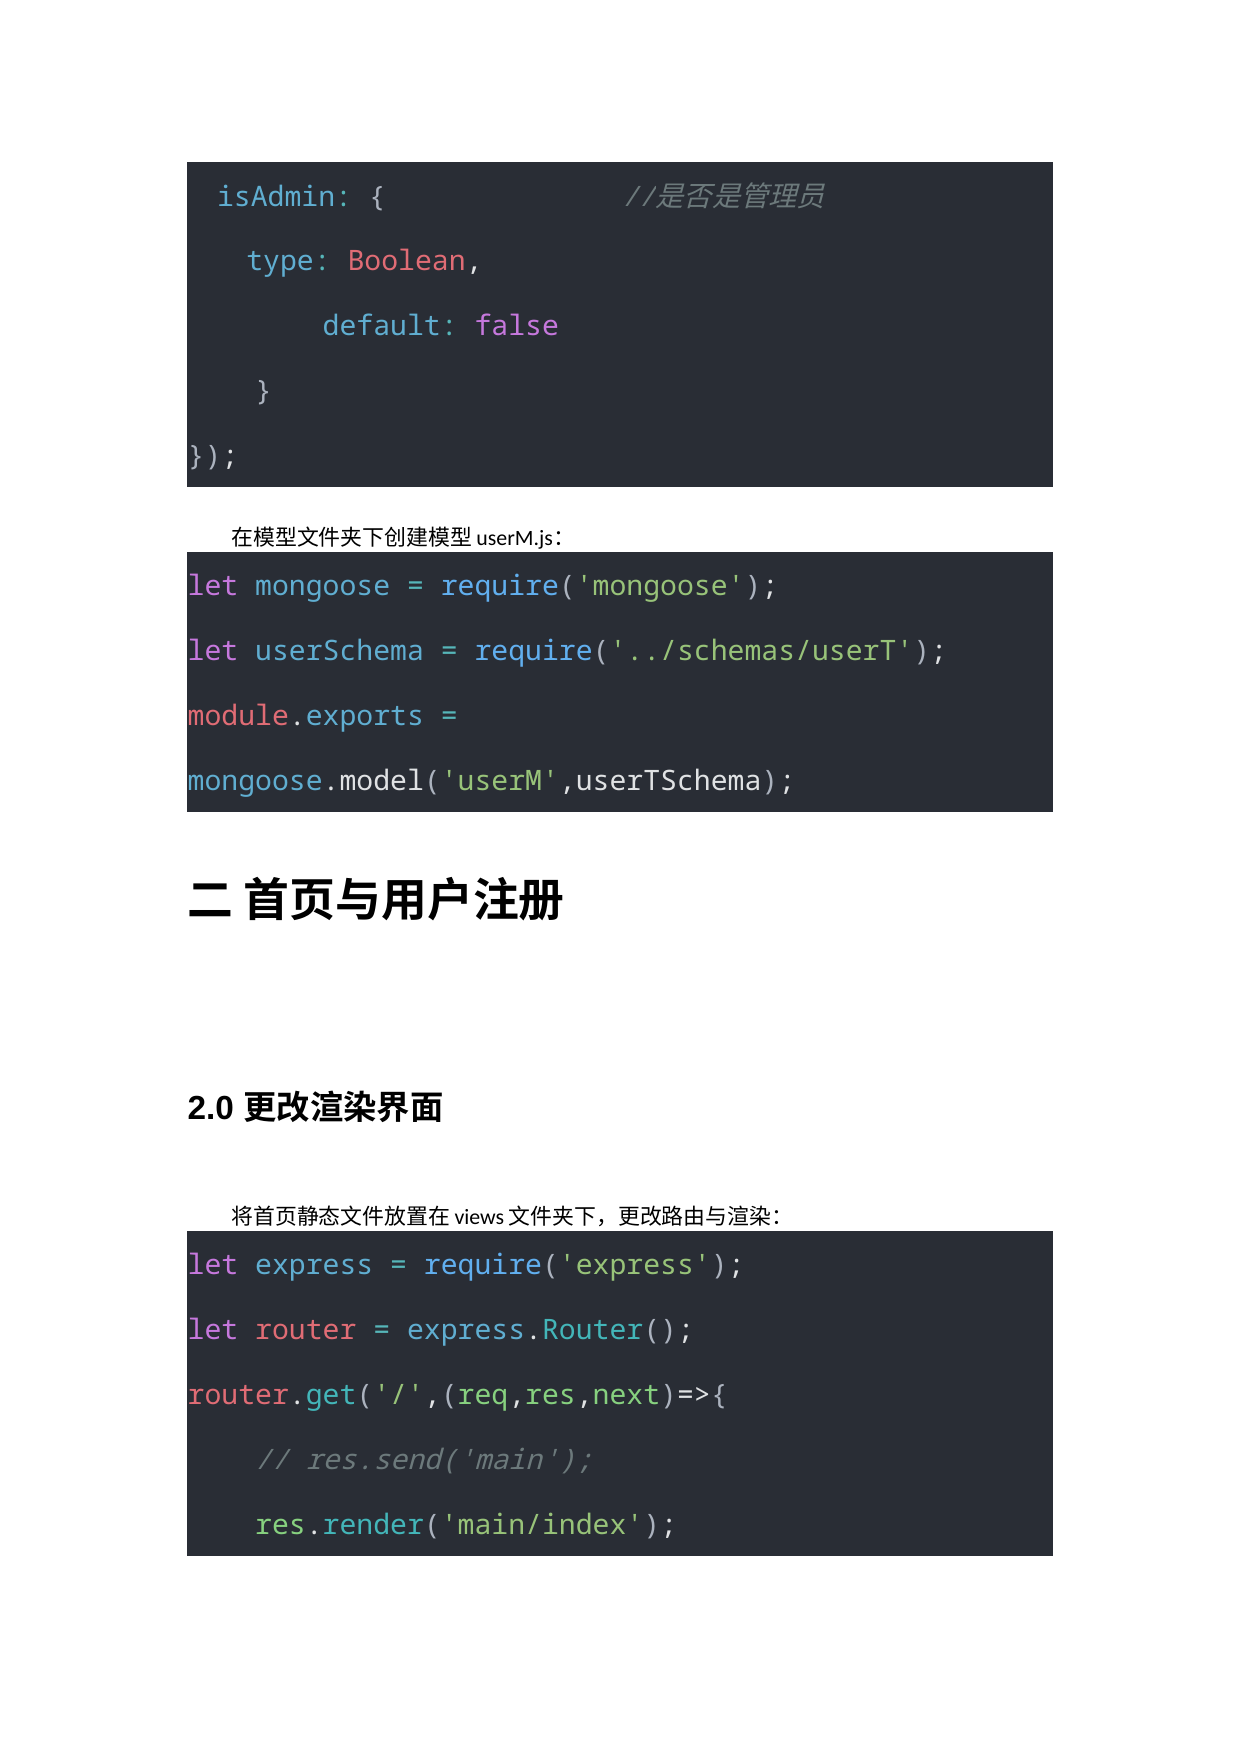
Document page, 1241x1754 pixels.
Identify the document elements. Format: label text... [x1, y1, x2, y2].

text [187, 1231, 1053, 1556]
subtitle 2.0 更改渲染界面 [187, 1072, 1053, 1137]
text 在模型文件夹下创建模型userM.js： [187, 519, 1053, 552]
text let mongoose = require('mongoose'); let userSchema = require('../schemas/userT'); module.exports = mongoose.model('userM',userTSchema); [187, 552, 1053, 812]
subtitle 二 首页与用户注册 [187, 847, 1053, 945]
text 将首页静态文件放置在views文件夹下，更改路由与渲染： [187, 1199, 1053, 1231]
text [187, 162, 1053, 487]
